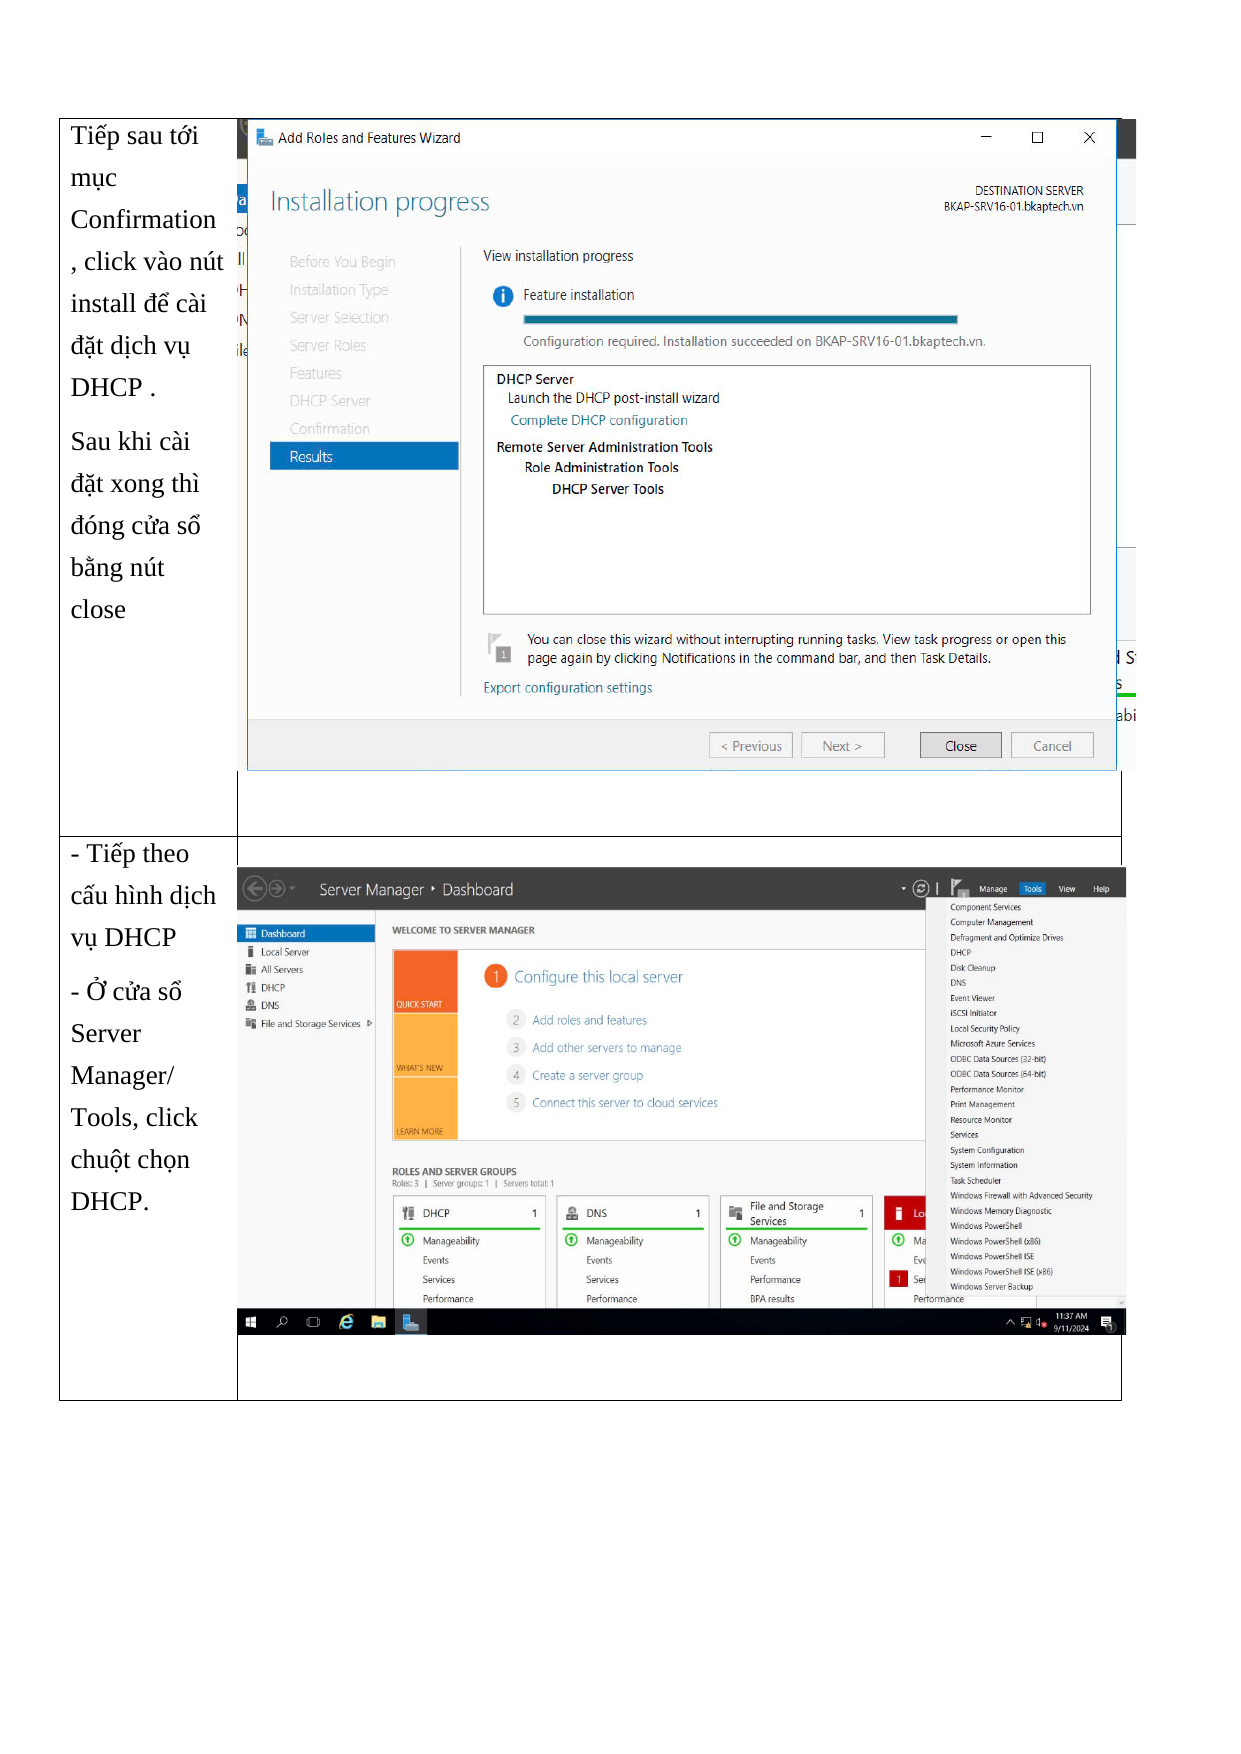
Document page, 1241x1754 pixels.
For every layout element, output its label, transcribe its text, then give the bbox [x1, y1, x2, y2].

table_cell [238, 771, 1121, 836]
picture [237, 865, 1127, 1335]
picture [237, 119, 1137, 771]
table_cell - Tiếp theo cấu hình dịch vụ DHCP - Ở cửa sổ Server Manager/ Tools, click chuột chọn DHCP. [60, 837, 237, 1400]
table_cell [238, 837, 1121, 865]
table_cell [238, 1335, 1121, 1400]
table_cell Tiếp sau tới mục Confirmation , click vào nút install để cài đặt dịch vụ DHCP . Sau khi cài đặt xong thì đóng cửa sổ bằng nút close [60, 119, 237, 836]
